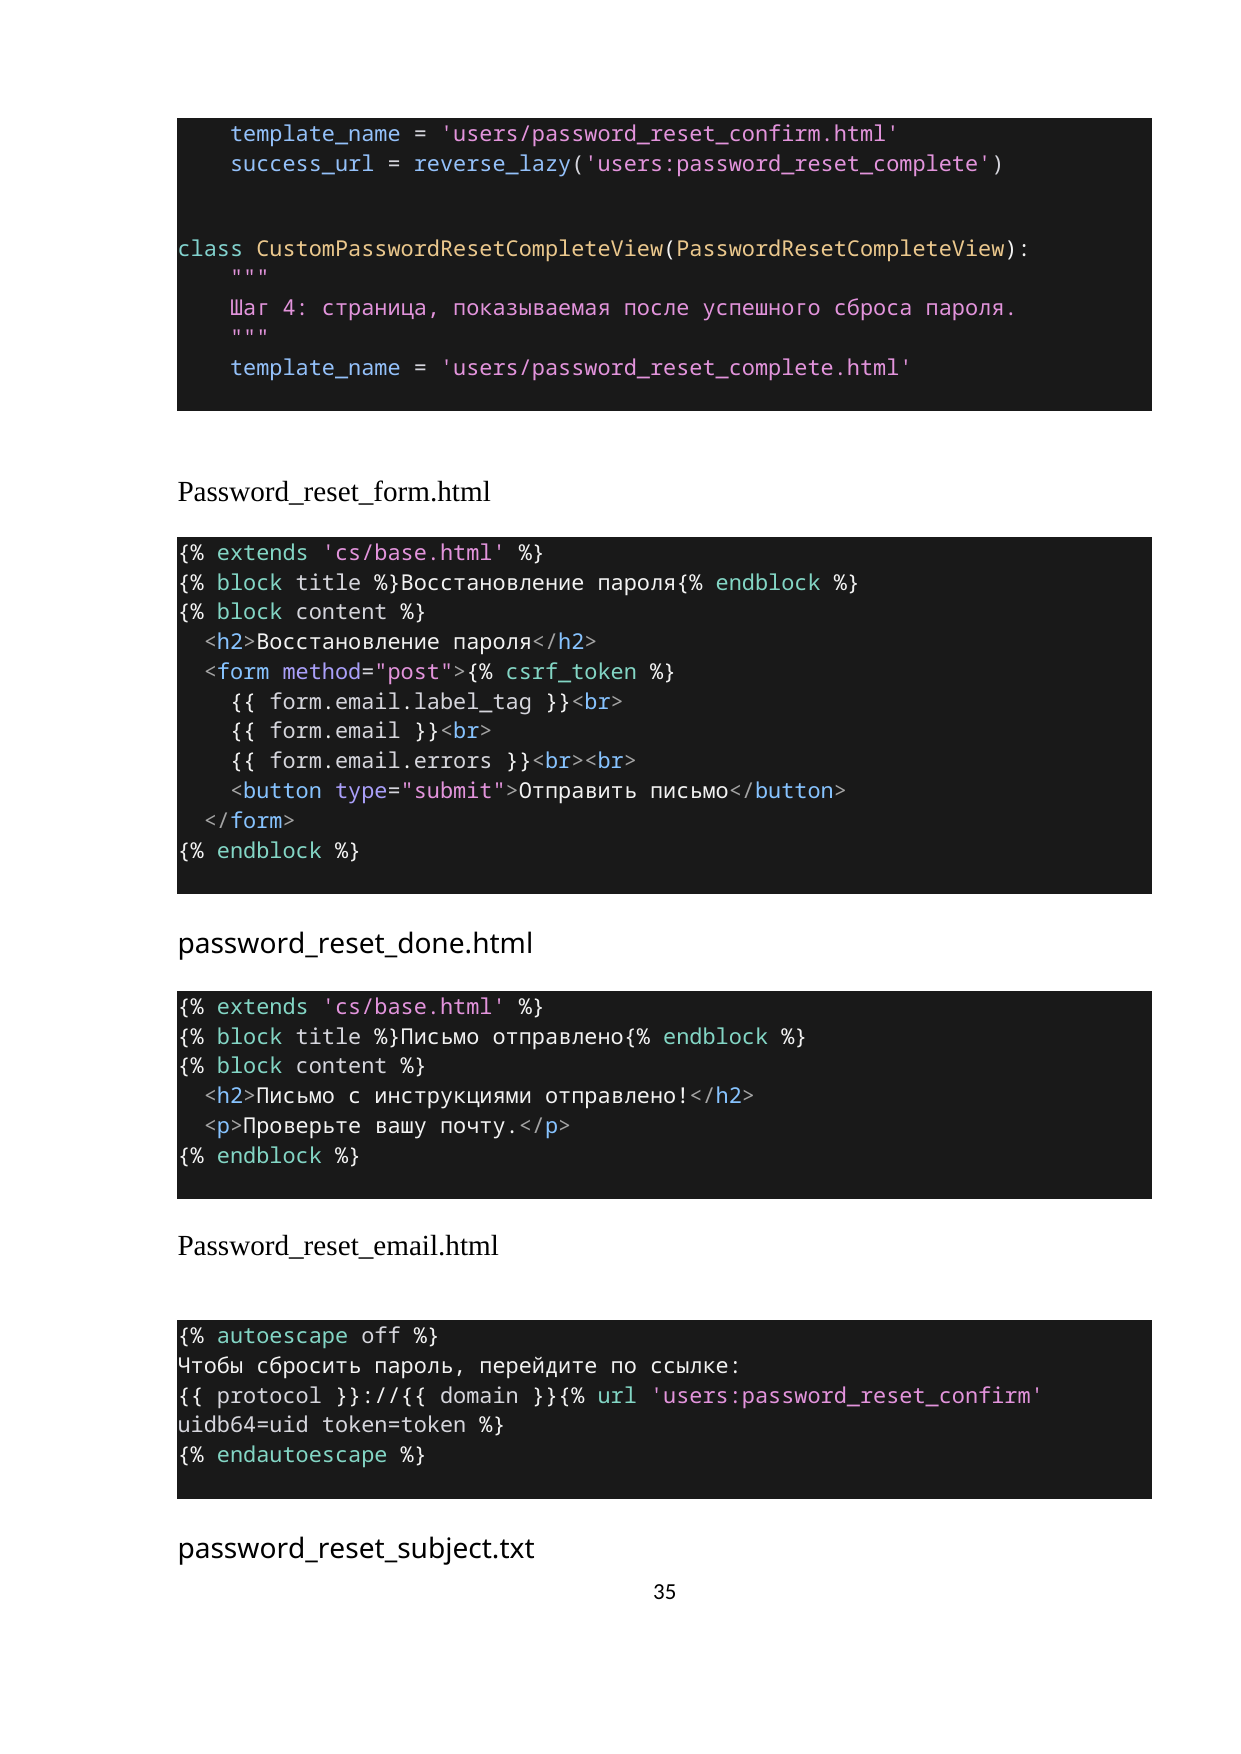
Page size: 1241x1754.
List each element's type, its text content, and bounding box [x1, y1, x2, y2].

text template_name = 'users/password_reset_complete.html' [177, 352, 1152, 381]
text <p>Проверьте вашу почту.</p> [177, 1110, 1152, 1140]
text Чтобы сбросить пароль, перейдите по ссылке: [177, 1350, 1152, 1379]
text <h2>Восстановление пароля</h2> [177, 626, 1152, 656]
text {{ form.email }}<br> [177, 715, 1152, 745]
text {{ protocol }}://{{ domain }}{% url 'users:password_reset_confirm' uidb64=uid token=token %} [177, 1379, 1152, 1439]
text {% extends 'cs/base.html' %} [177, 991, 1152, 1021]
text {% block title %}Восстановление пароля{% endblock %} [177, 566, 1152, 596]
text {% autoescape off %} [177, 1320, 1152, 1350]
text {{ form.email.errors }}<br><br> [177, 745, 1152, 775]
text </form> [177, 805, 1152, 834]
text Password_reset_email.html [177, 1228, 1152, 1291]
text <button type="submit">Отправить письмо</button> [177, 775, 1152, 805]
text {% endblock %} [177, 834, 1152, 864]
text Шаг 4: страница, показываемая после успешного сброса пароля. [177, 292, 1152, 322]
text <h2>Письмо с инструкциями отправлено!</h2> [177, 1080, 1152, 1110]
text <form method="post">{% csrf_token %} [177, 656, 1152, 686]
text {% endblock %} [177, 1140, 1152, 1169]
text {% extends 'cs/base.html' %} [177, 537, 1152, 566]
text class CustomPasswordResetCompleteView(PasswordResetCompleteView): [177, 232, 1152, 262]
text password_reset_done.html [177, 923, 1152, 962]
text success_url = reverse_lazy('users:password_reset_complete') [177, 148, 1152, 178]
text {{ form.email.label_tag }}<br> [177, 686, 1152, 715]
text password_reset_subject.txt [177, 1528, 1152, 1566]
text {% endautoescape %} [177, 1439, 1152, 1469]
text {% block content %} [177, 596, 1152, 626]
text """ [177, 322, 1152, 352]
text {% block title %}Письмо отправлено{% endblock %} [177, 1021, 1152, 1050]
text {% block content %} [177, 1050, 1152, 1080]
text template_name = 'users/password_reset_confirm.html' [177, 118, 1152, 148]
text Password_reset_form.html [177, 474, 1152, 507]
text """ [177, 262, 1152, 292]
